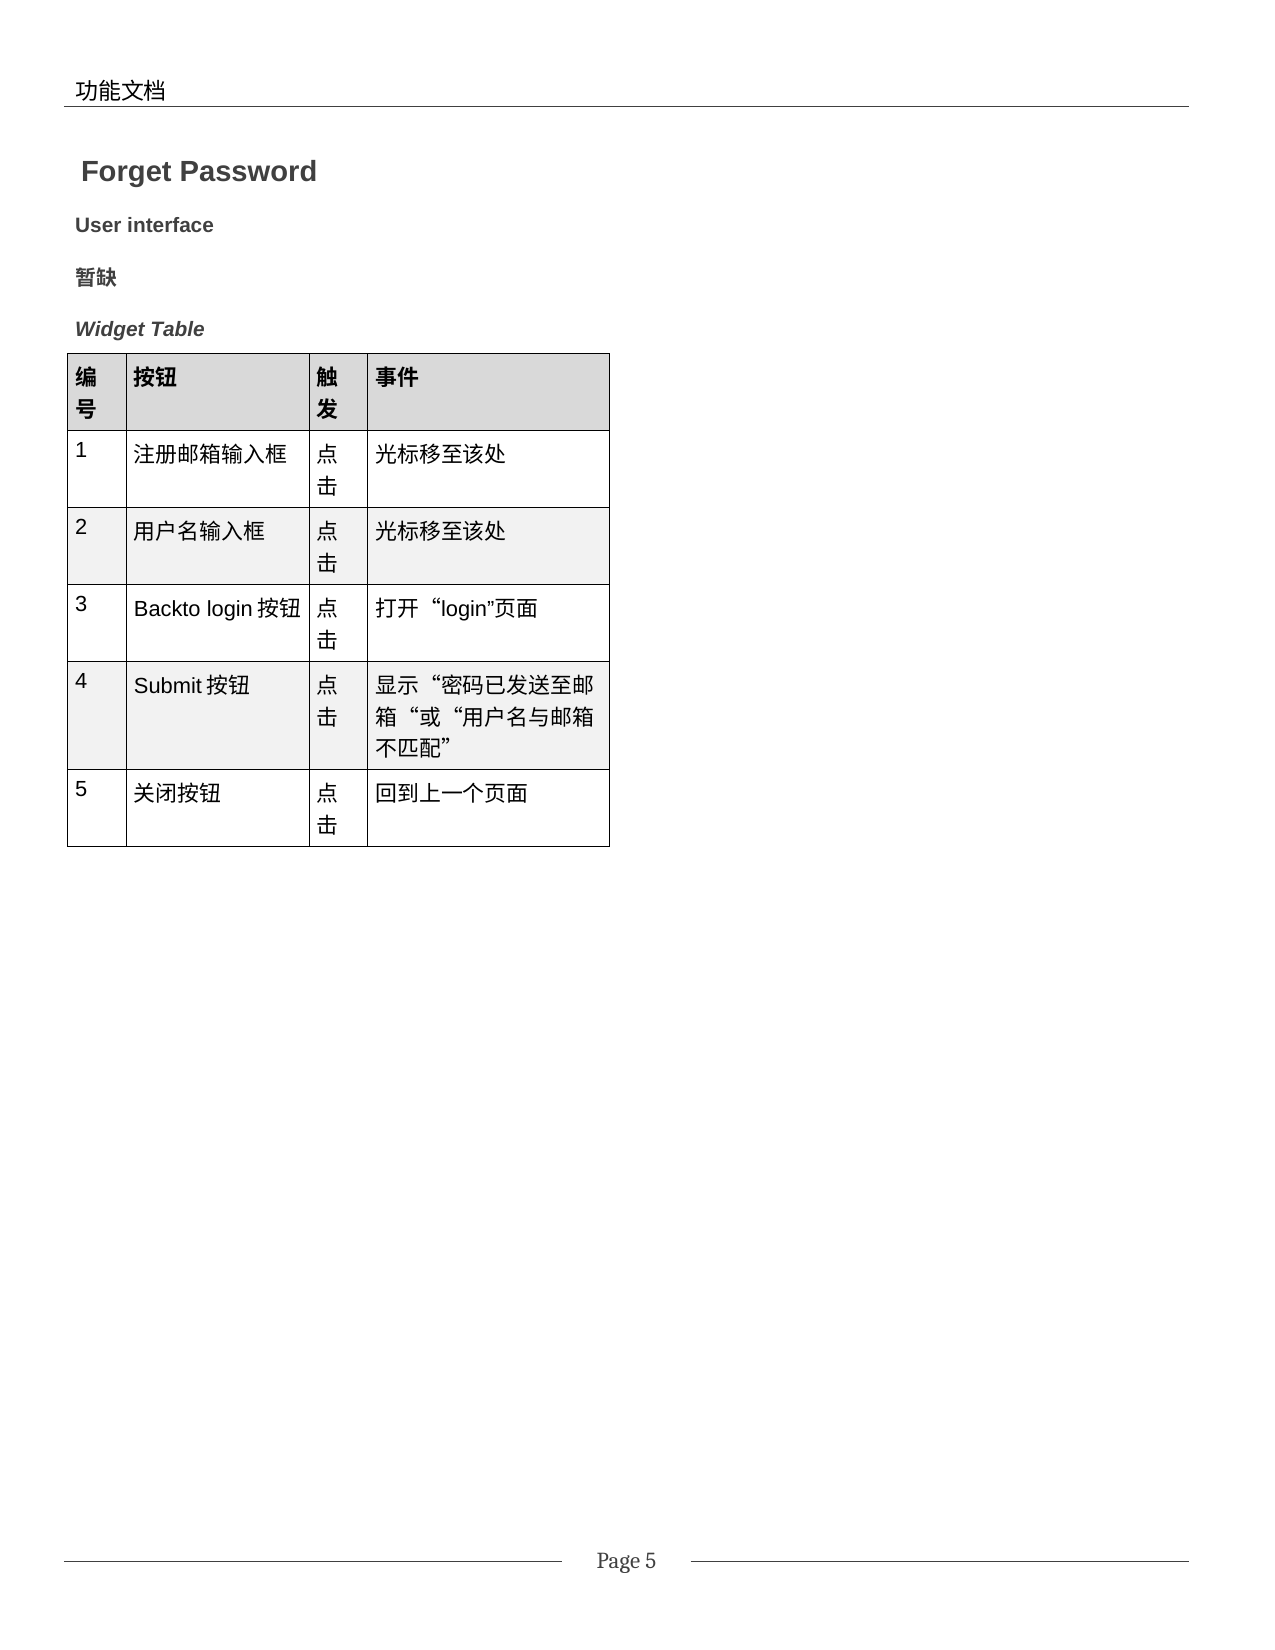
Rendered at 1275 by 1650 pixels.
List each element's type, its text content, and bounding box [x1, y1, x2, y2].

table_cell 打开“login”页面 [368, 585, 609, 661]
table_header 按钮 [127, 354, 309, 430]
table_cell 2 [68, 508, 126, 584]
table_cell 关闭按钮 [127, 770, 309, 846]
table_header 事件 [368, 354, 609, 430]
table_cell 回到上一个页面 [368, 770, 609, 846]
table_header 触发 [310, 354, 367, 430]
subtitle User interface [75, 212, 1200, 236]
table_cell 点击 [310, 662, 367, 769]
table_cell 用户名输入框 [127, 508, 309, 584]
table_cell 5 [68, 770, 126, 846]
table_cell 点击 [310, 431, 367, 507]
table_cell 光标移至该处 [368, 508, 609, 584]
table_cell Backto login按钮 [127, 585, 309, 661]
subtitle Forget Password [75, 154, 1200, 187]
table_cell Submit按钮 [127, 662, 309, 769]
table_cell 1 [68, 431, 126, 507]
table_cell 注册邮箱输入框 [127, 431, 309, 507]
table_cell 点击 [310, 585, 367, 661]
subtitle Widget Table [75, 317, 1200, 341]
table_cell 显示“密码已发送至邮箱“或“用户名与邮箱不匹配” [368, 662, 609, 769]
table_header 编号 [68, 354, 126, 430]
subtitle 暂缺 [75, 261, 1200, 292]
table_cell 点击 [310, 508, 367, 584]
table_cell 点击 [310, 770, 367, 846]
table_cell 3 [68, 585, 126, 661]
table_cell 光标移至该处 [368, 431, 609, 507]
table_cell 4 [68, 662, 126, 769]
